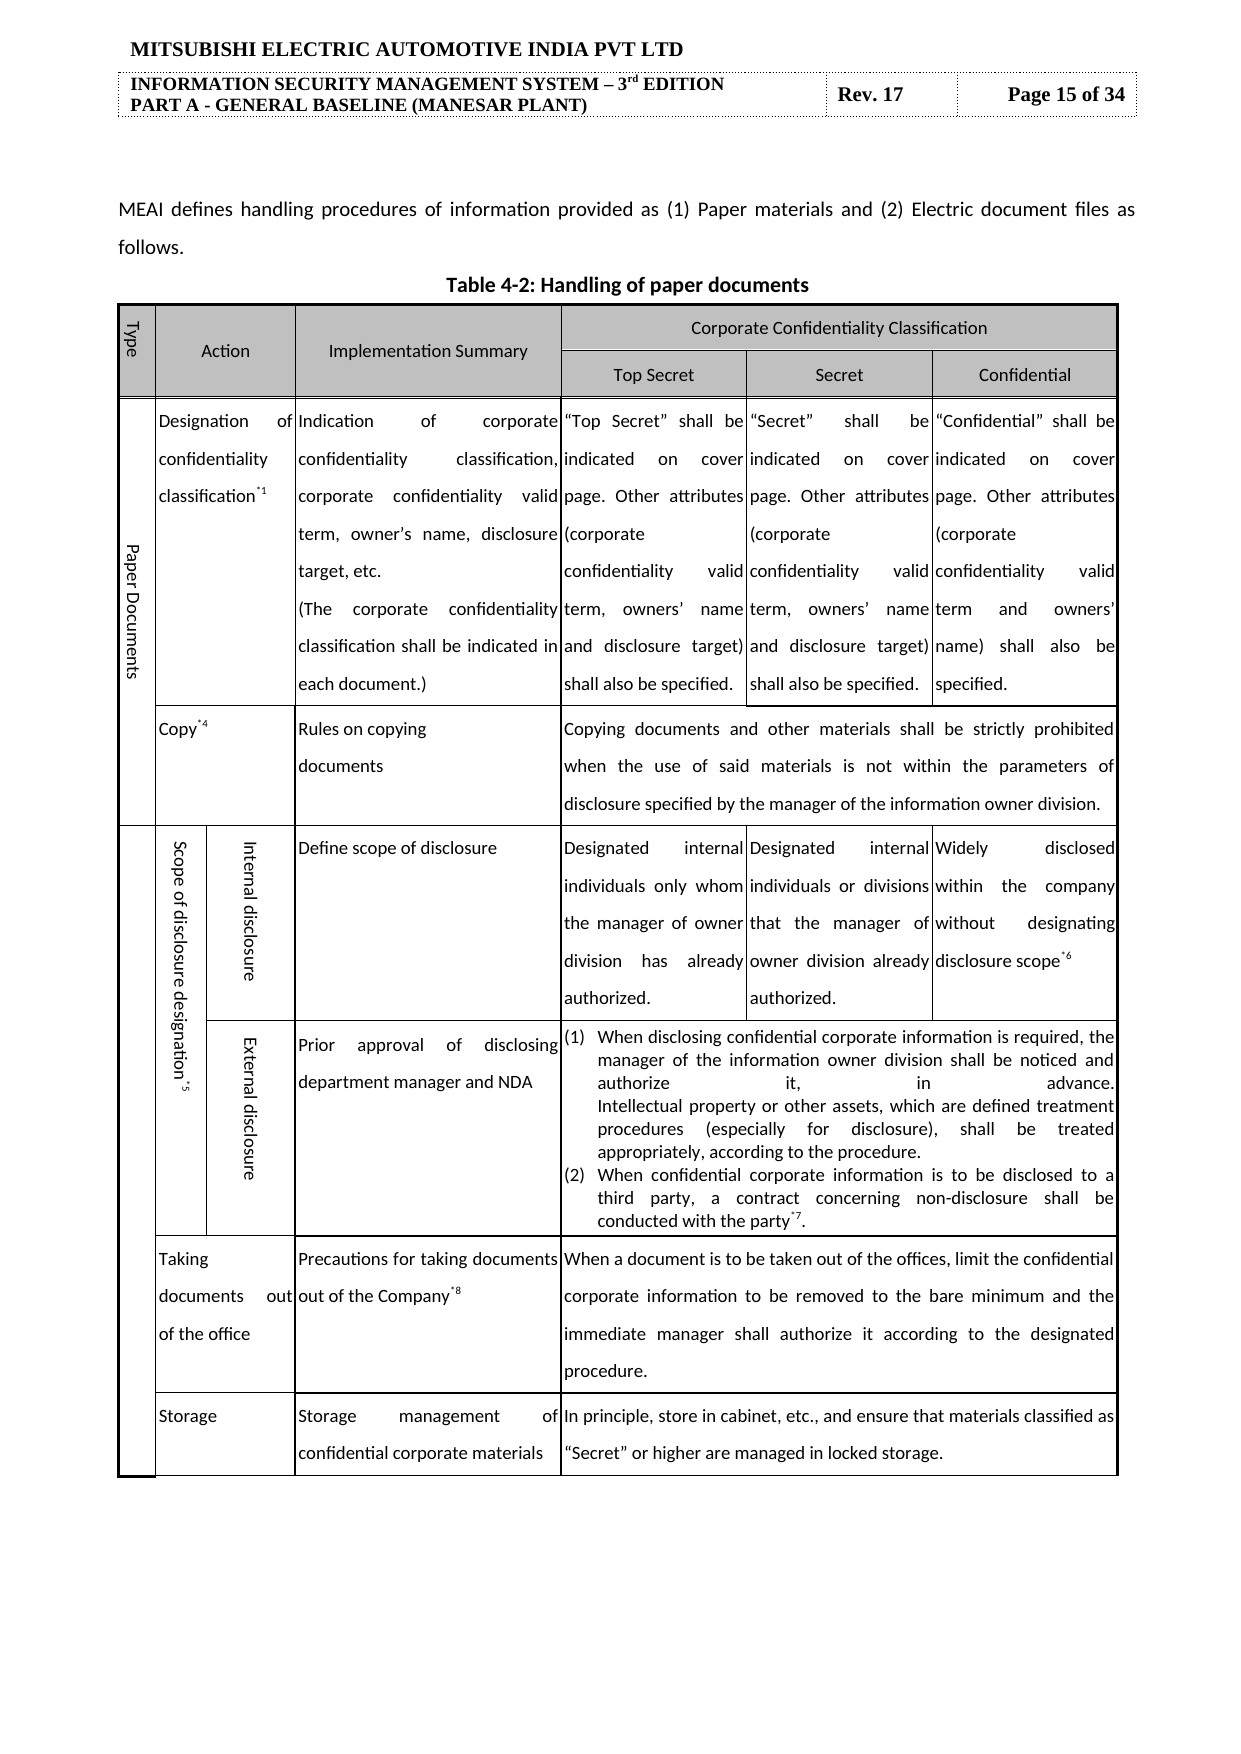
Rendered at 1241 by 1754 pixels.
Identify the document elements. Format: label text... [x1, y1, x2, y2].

table_cell Internal disclosure [207, 826, 294, 1020]
table_cell In principle, store in cabinet, etc., and ensure that materials classified as “Secret” or higher are managed in locked storage. [562, 1394, 1116, 1475]
table_cell Storage management of confidential corporate materials [296, 1394, 560, 1475]
table_cell Confidential [933, 351, 1116, 396]
table_cell (1) When disclosing confidential corporate information is required, the manager of the information owner division shall be noticed and authorize it, in advance. Intellectual property or other assets, which are defined treatment procedures (especially for disclosure), shall be treated appropriately, according to the procedure. (2) When confidential corporate information is to be disclosed to a third party, a contract concerning non-disclosure shall be conducted with the party*7. [562, 1021, 1116, 1235]
table_cell External disclosure [207, 1021, 294, 1235]
table_cell When a document is to be taken out of the offices, limit the confidential corporate information to be removed to the bare minimum and the immediate manager shall authorize it according to the designated procedure. [562, 1237, 1116, 1392]
table_cell [120, 826, 155, 1475]
table_cell Taking documents out of the office [156, 1236, 294, 1392]
table_cell “Top Secret” shall be indicated on cover page. Other attributes (corporate confidentiality valid term, owners’ name and disclosure target) shall also be specified. [562, 399, 746, 705]
table_cell “Secret” shall be indicated on cover page. Other attributes (corporate confidentiality valid term, owners’ name and disclosure target) shall also be specified. [747, 399, 932, 705]
table_cell Secret [747, 351, 932, 396]
table_cell Precautions for taking documents out of the Company*8 [296, 1237, 560, 1392]
table_header Type [120, 306, 155, 396]
table_header Implementation Summary [296, 306, 561, 396]
table_cell Indication of corporate confidentiality classification, corporate confidentiality valid term, owner’s name, disclosure target, etc. (The corporate confidentiality classification shall be indicated in each document.) [296, 399, 560, 705]
table_cell Storage [156, 1393, 294, 1475]
table_cell “Confidential” shall be indicated on cover page. Other attributes (corporate confidentiality valid term and owners’ name) shall also be specified. [933, 399, 1116, 705]
table_cell Copying documents and other materials shall be strictly prohibited when the use of said materials is not within the parameters of disclosure specified by the manager of the information owner division. [562, 706, 1116, 825]
table_cell Designation of confidentiality classification*1 [156, 399, 295, 705]
table_cell Prior approval of disclosing department manager and NDA [296, 1021, 560, 1235]
table_header Corporate Confidentiality Classification [562, 306, 1116, 349]
table_cell Scope of disclosure designation*5 [156, 826, 206, 1235]
table_cell Copy*4 [156, 706, 294, 825]
table_cell Rules on copying documents [296, 706, 560, 825]
text Table 4-2: Handling of paper documents [118, 266, 1137, 303]
table_cell Top Secret [562, 351, 746, 396]
table_cell Paper Documents [120, 399, 155, 825]
table_cell Designated internal individuals or divisions that the manager of owner division already authorized. [747, 826, 932, 1020]
table_cell Define scope of disclosure [296, 826, 560, 1020]
table_cell Designated internal individuals only whom the manager of owner division has already authorized. [562, 826, 746, 1020]
table_cell Widely disclosed within the company without designating disclosure scope*6 [933, 826, 1116, 1020]
table_header Action [156, 306, 295, 396]
text MEAI defines handling procedures of information provided as (1) Paper materials and (2) Electric document files as follows. [118, 191, 1137, 266]
